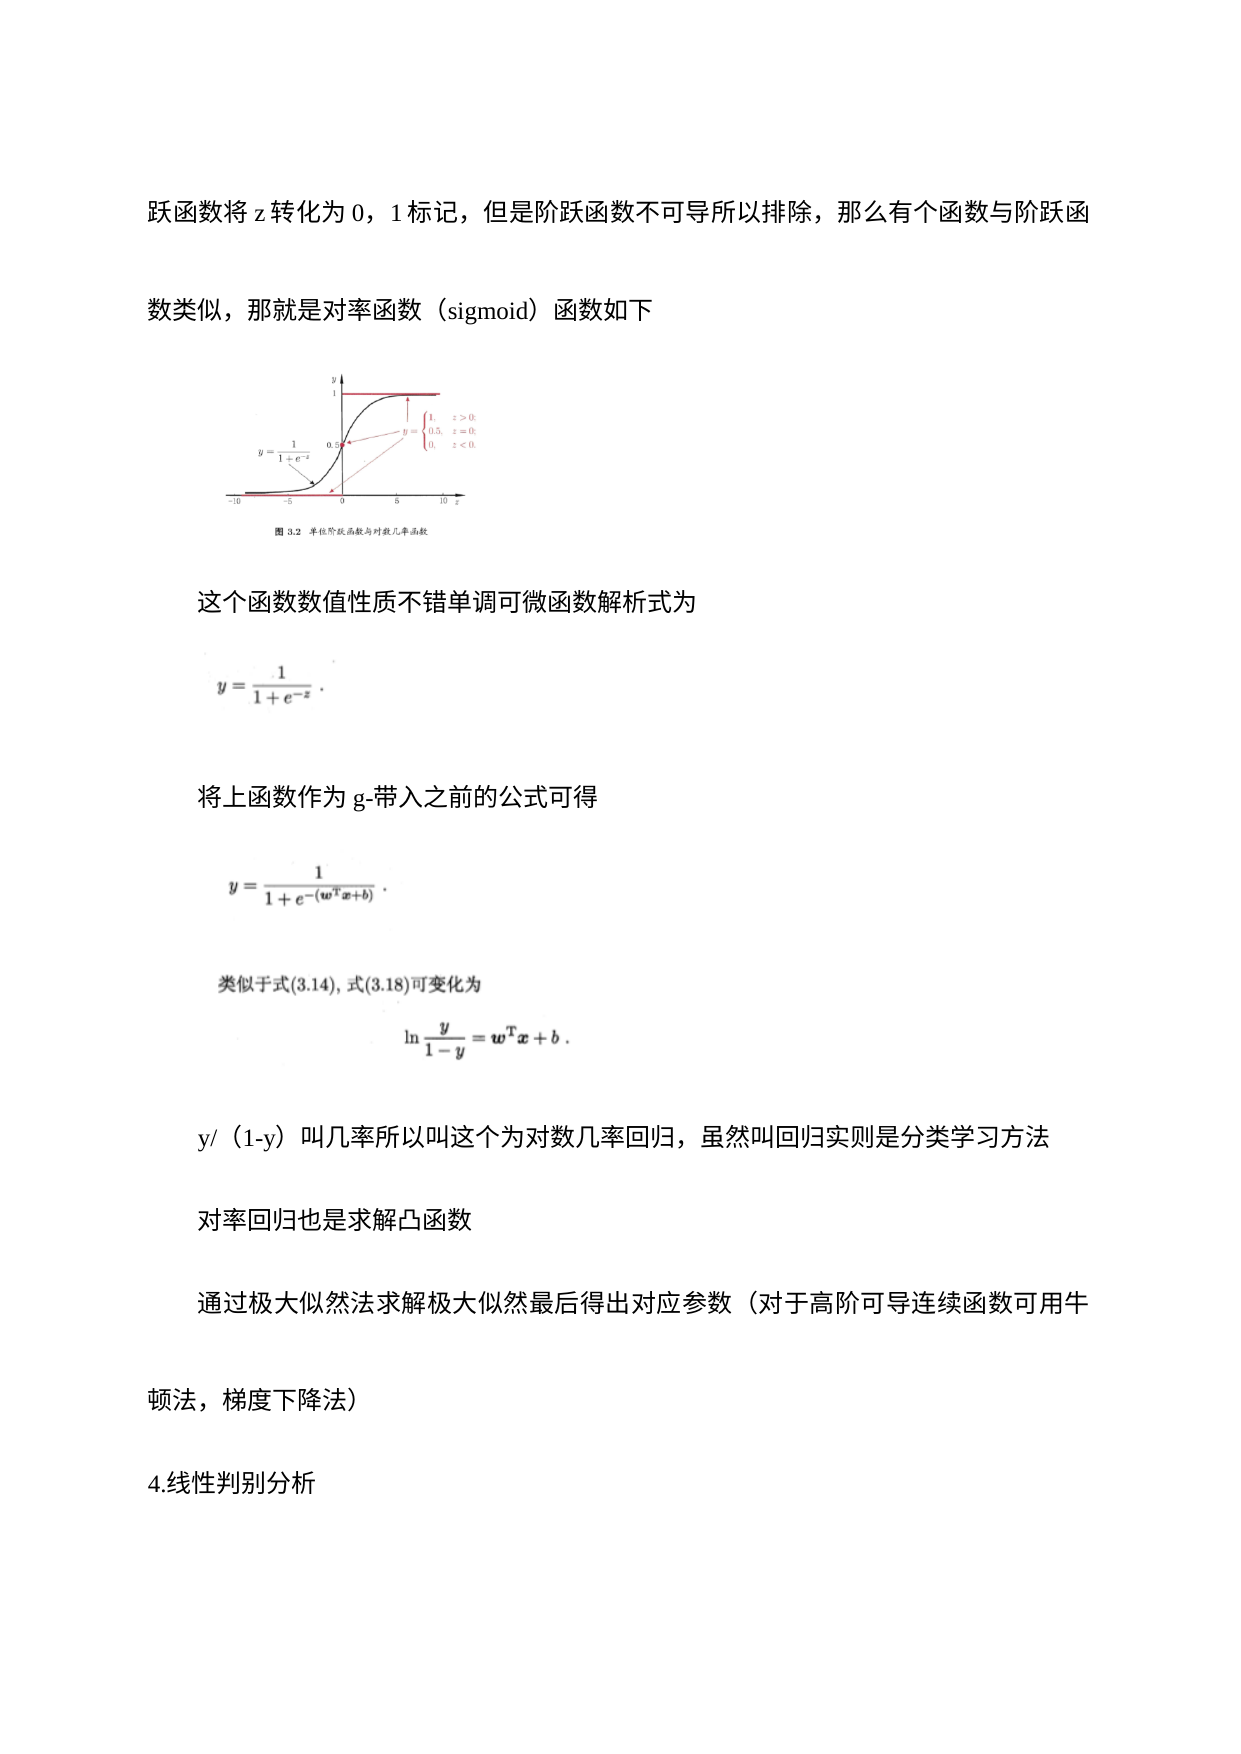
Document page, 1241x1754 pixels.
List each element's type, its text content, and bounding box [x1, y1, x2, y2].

text 将上函数作为g-带入之前的公式可得 [148, 763, 1092, 828]
text y/（1-y）叫几率所以叫这个为对数几率回归，虽然叫回归实则是分类学习方法 [148, 1103, 1092, 1168]
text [148, 178, 1092, 341]
picture [197, 958, 628, 1069]
text 4.线性判别分析 [148, 1449, 1092, 1514]
picture [197, 846, 411, 931]
picture [197, 651, 343, 727]
text 这个函数数值性质不错单调可微函数解析式为 [148, 568, 1092, 633]
text 对率回归也是求解凸函数 [148, 1186, 1092, 1251]
text 通过极大似然法求解极大似然最后得出对应参数（对于高阶可导连续函数可用牛顿法，梯度下降法） [148, 1269, 1092, 1431]
picture [197, 358, 505, 553]
